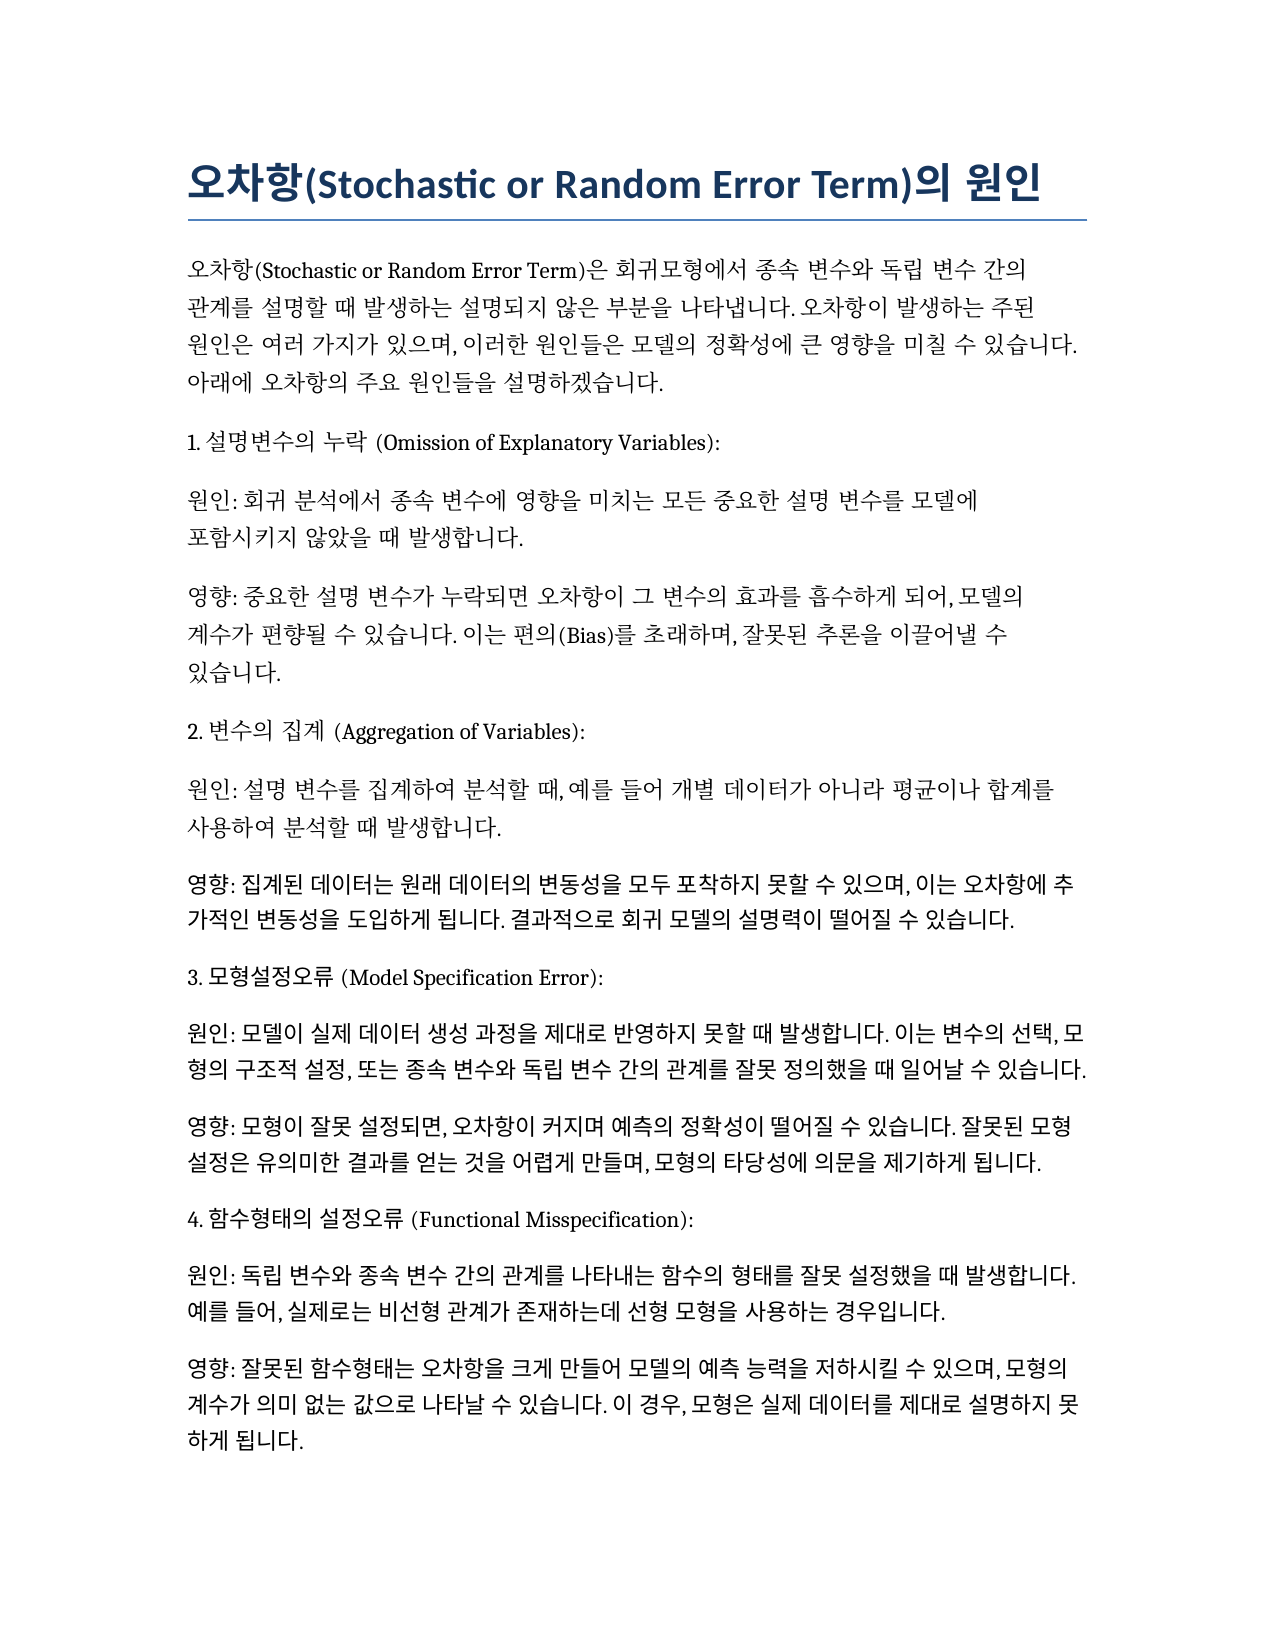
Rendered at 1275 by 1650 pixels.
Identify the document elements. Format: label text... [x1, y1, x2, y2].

text 영향: 집계된 데이터는 원래 데이터의 변동성을 모두 포착하지 못할 수 있으며, 이는 오차항에 추가적인 변동성을 도입하게 됩니다. 결과적으로 회귀 모델의 설명력이 떨어질 수 있습니다. [187, 868, 1087, 936]
text 영향: 중요한 설명 변수가 누락되면 오차항이 그 변수의 효과를 흡수하게 되어, 모델의 계수가 편향될 수 있습니다. 이는 편의(Bias)를 초래하며, 잘못된 추론을 이끌어낼 수 있습니다. [187, 579, 1087, 688]
text 영향: 잘못된 함수형태는 오차항을 크게 만들어 모델의 예측 능력을 저하시킬 수 있으며, 모형의 계수가 의미 없는 값으로 나타날 수 있습니다. 이 경우, 모형은 실제 데이터를 제대로 설명하지 못하게 됩니다. [187, 1353, 1087, 1456]
text 원인: 설명 변수를 집계하여 분석할 때, 예를 들어 개별 데이터가 아니라 평균이나 합계를 사용하여 분석할 때 발생합니다. [187, 772, 1087, 843]
title 오차항(Stochastic or Random Error Term)의 원인 [187, 150, 1087, 221]
text 원인: 독립 변수와 종속 변수 간의 관계를 나타내는 함수의 형태를 잘못 설정했을 때 발생합니다. 예를 들어, 실제로는 비선형 관계가 존재하는데 선형 모형을 사용하는 경우입니다. [187, 1260, 1087, 1327]
text 원인: 모델이 실제 데이터 생성 과정을 제대로 반영하지 못할 때 발생합니다. 이는 변수의 선택, 모형의 구조적 설정, 또는 종속 변수와 독립 변수 간의 관계를 잘못 정의했을 때 일어날 수 있습니다. [187, 1018, 1087, 1085]
text 원인: 회귀 분석에서 종속 변수에 영향을 미치는 모든 중요한 설명 변수를 모델에 포함시키지 않았을 때 발생합니다. [187, 483, 1087, 553]
text 영향: 모형이 잘못 설정되면, 오차항이 커지며 예측의 정확성이 떨어질 수 있습니다. 잘못된 모형 설정은 유의미한 결과를 얻는 것을 어렵게 만들며, 모형의 타당성에 의문을 제기하게 됩니다. [187, 1111, 1087, 1178]
text 오차항(Stochastic or Random Error Term)은 회귀모형에서 종속 변수와 독립 변수 간의 관계를 설명할 때 발생하는 설명되지 않은 부분을 나타냅니다. 오차항이 발생하는 주된 원인은 여러 가지가 있으며, 이러한 원인들은 모델의 정확성에 큰 영향을 미칠 수 있습니다. 아래에 오차항의 주요 원인들을 설명하겠습니다. [187, 252, 1087, 398]
text 3. 모형설정오류 (Model Specification Error): [187, 961, 1087, 992]
text 1. 설명변수의 누락 (Omission of Explanatory Variables): [187, 424, 1087, 457]
text 4. 함수형태의 설정오류 (Functional Misspecification): [187, 1203, 1087, 1235]
text 2. 변수의 집계 (Aggregation of Variables): [187, 713, 1087, 746]
